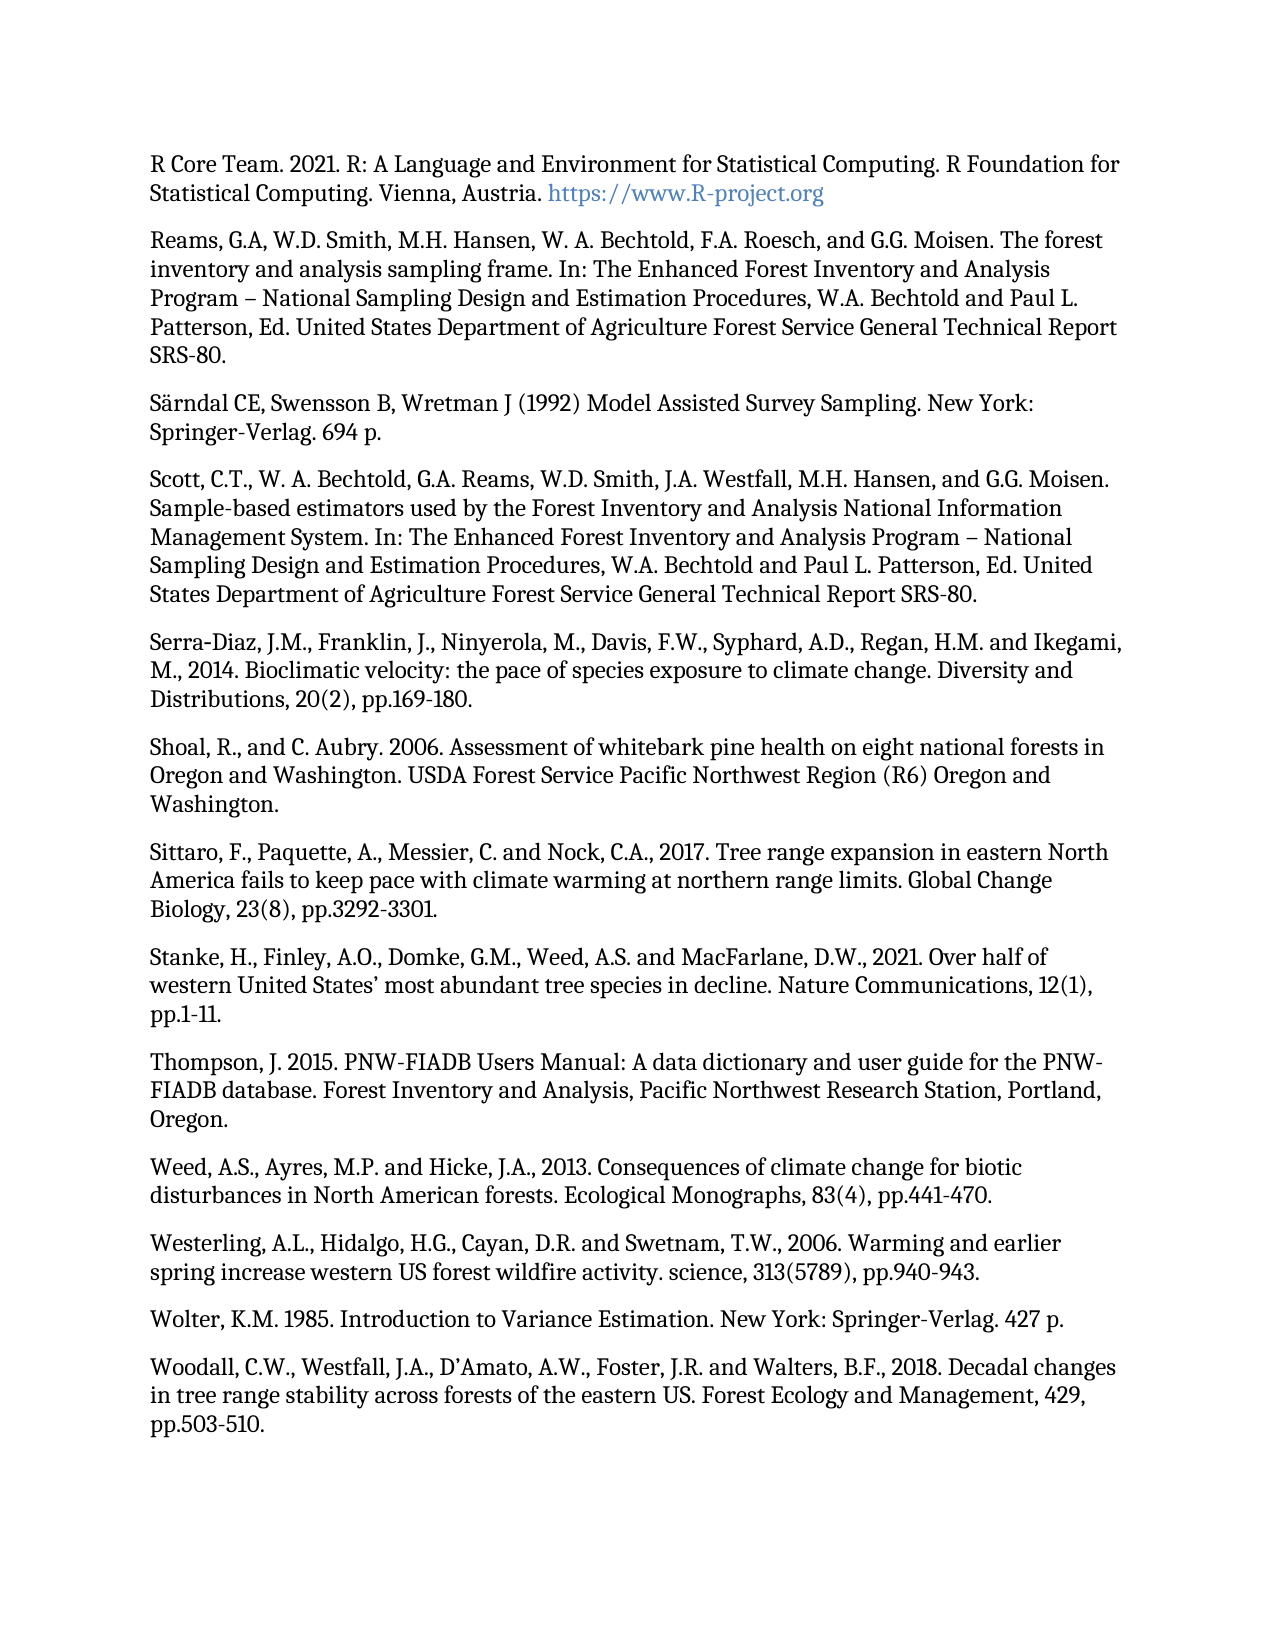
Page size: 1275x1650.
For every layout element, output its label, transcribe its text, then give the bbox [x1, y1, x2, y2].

text Stanke, H., Finley, A.O., Domke, G.M., Weed, A.S. and MacFarlane, D.W., 2021. Over half of western United States’ most abundant tree species in decline. Nature Communications, 12(1), pp.1-11. [150, 942, 1125, 1029]
text Weed, A.S., Ayres, M.P. and Hicke, J.A., 2013. Consequences of climate change for biotic disturbances in North American forests. Ecological Monographs, 83(4), pp.441-470. [150, 1152, 1125, 1210]
text Woodall, C.W., Westfall, J.A., D’Amato, A.W., Foster, J.R. and Walters, B.F., 2018. Decadal changes in tree range stability across forests of the eastern US. Forest Ecology and Management, 429, pp.503-510. [150, 1352, 1125, 1439]
text Sittaro, F., Paquette, A., Messier, C. and Nock, C.A., 2017. Tree range expansion in eastern North America fails to keep pace with climate warming at northern range limits. Global Change Biology, 23(8), pp.3292-3301. [150, 837, 1125, 924]
text Thompson, J. 2015. PNW-FIADB Users Manual: A data dictionary and user guide for the PNW-FIADB database. Forest Inventory and Analysis, Pacific Northwest Research Station, Portland, Oregon. [150, 1047, 1125, 1134]
text Westerling, A.L., Hidalgo, H.G., Cayan, D.R. and Swetnam, T.W., 2006. Warming and earlier spring increase western US forest wildfire activity. science, 313(5789), pp.940-943. [150, 1229, 1125, 1286]
text Särndal CE, Swensson B, Wretman J (1992) Model Assisted Survey Sampling. New York: Springer-Verlag. 694 p. [150, 389, 1125, 446]
text Wolter, K.M. 1985. Introduction to Variance Estimation. New York: Springer-Verlag. 427 p. [150, 1305, 1125, 1334]
text Scott, C.T., W. A. Bechtold, G.A. Reams, W.D. Smith, J.A. Westfall, M.H. Hansen, and G.G. Moisen. Sample-based estimators used by the Forest Inventory and Analysis National Information Management System. In: The Enhanced Forest Inventory and Analysis Program – National Sampling Design and Estimation Procedures, W.A. Bechtold and Paul L. Patterson, Ed. United States Department of Agriculture Forest Service General Technical Report SRS-80. [150, 465, 1125, 609]
text Shoal, R., and C. Aubry. 2006. Assessment of whitebark pine health on eight national forests in Oregon and Washington. USDA Forest Service Pacific Northwest Region (R6) Oregon and Washington. [150, 732, 1125, 819]
text Reams, G.A, W.D. Smith, M.H. Hansen, W. A. Bechtold, F.A. Roesch, and G.G. Moisen. The forest inventory and analysis sampling frame. In: The Enhanced Forest Inventory and Analysis Program – National Sampling Design and Estimation Procedures, W.A. Bechtold and Paul L. Patterson, Ed. United States Department of Agriculture Forest Service General Technical Report SRS-80. [150, 226, 1125, 370]
text R Core Team. 2021. R: A Language and Environment for Statistical Computing. R Foundation for Statistical Computing. Vienna, Austria. https://www.R-project.org [150, 150, 1125, 207]
text Serra‐Diaz, J.M., Franklin, J., Ninyerola, M., Davis, F.W., Syphard, A.D., Regan, H.M. and Ikegami, M., 2014. Bioclimatic velocity: the pace of species exposure to climate change. Diversity and Distributions, 20(2), pp.169-180. [150, 627, 1125, 714]
